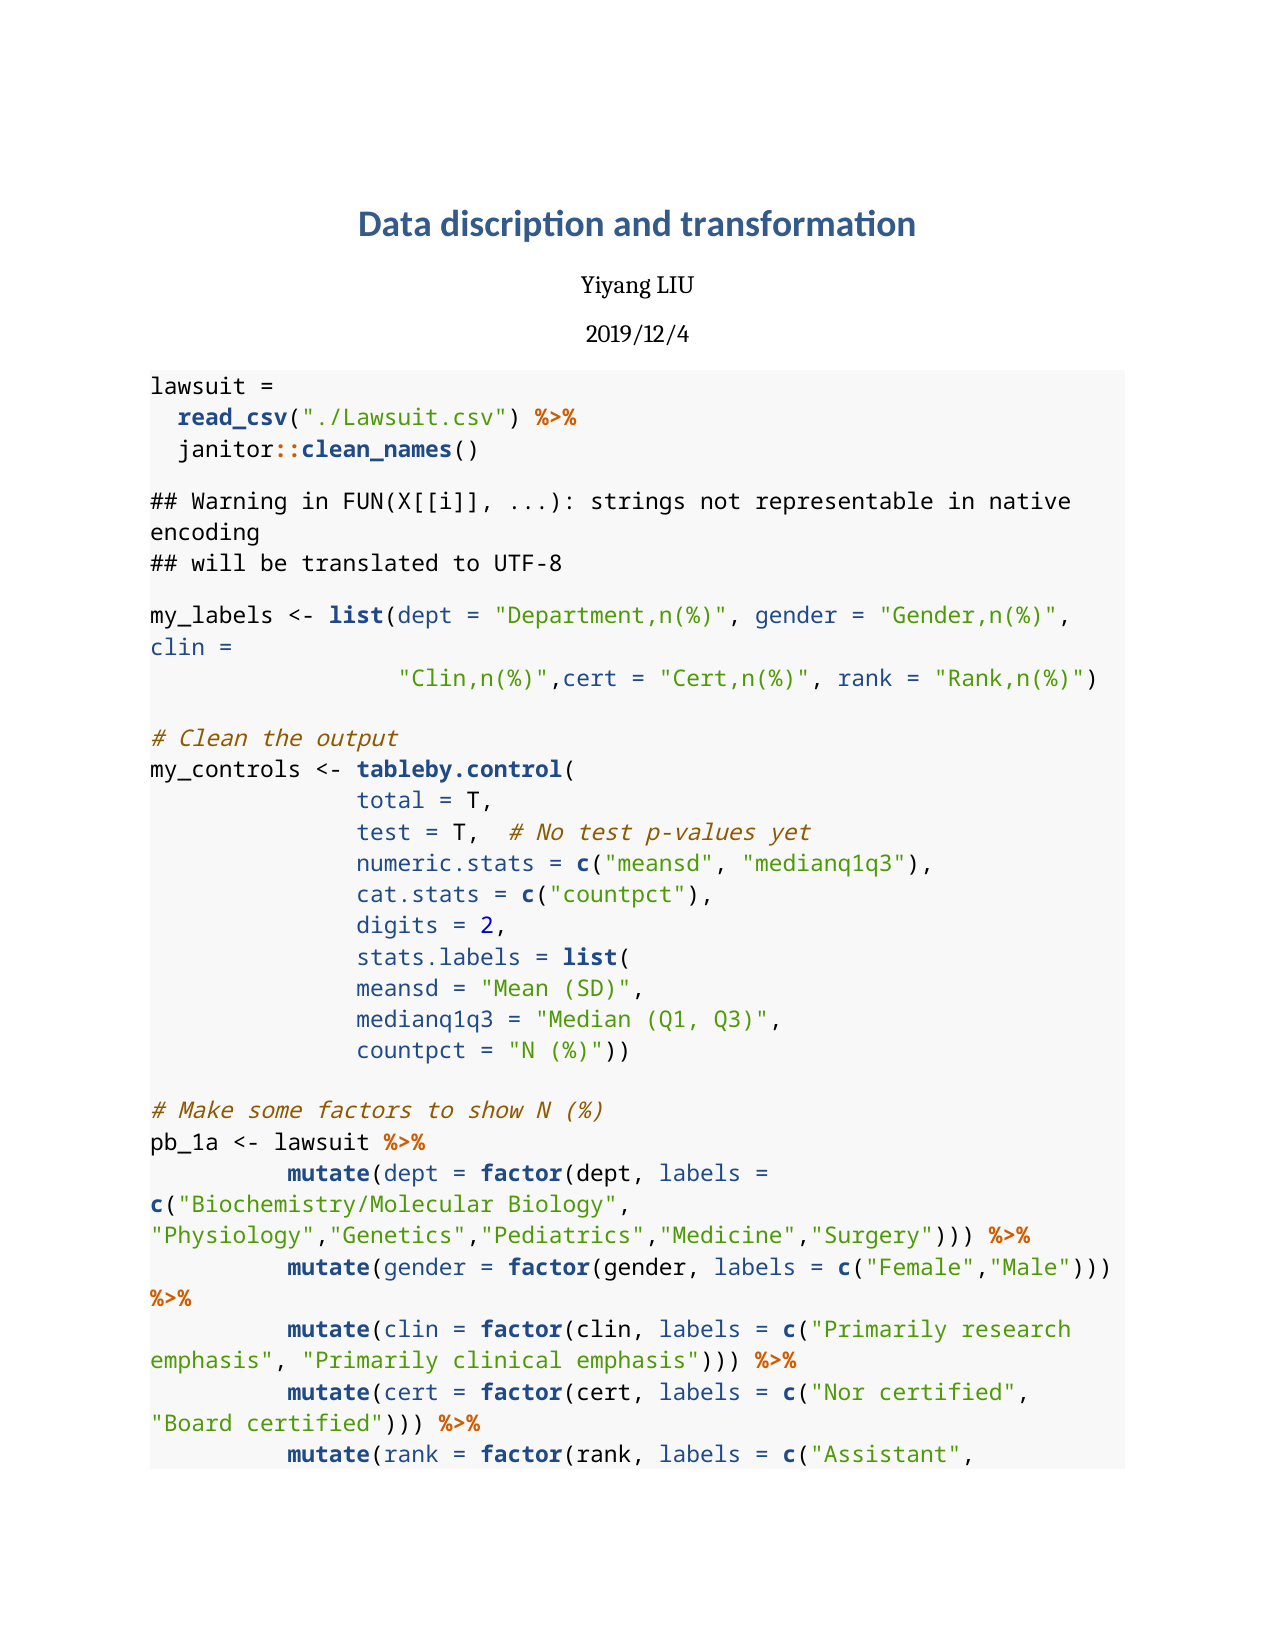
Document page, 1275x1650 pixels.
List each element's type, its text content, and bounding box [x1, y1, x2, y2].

title Data discription and transformation [150, 200, 1125, 246]
text lawsuit = read_csv("./Lawsuit.csv") %>% janitor::clean_names() [150, 370, 1125, 464]
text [150, 599, 1125, 1469]
text 2019/12/4 [150, 320, 1125, 349]
text ## Warning in FUN(X[[i]], ...): strings not representable in native encoding ## will be translated to UTF-8 [150, 484, 1125, 578]
text Yiyang LIU [150, 271, 1125, 299]
